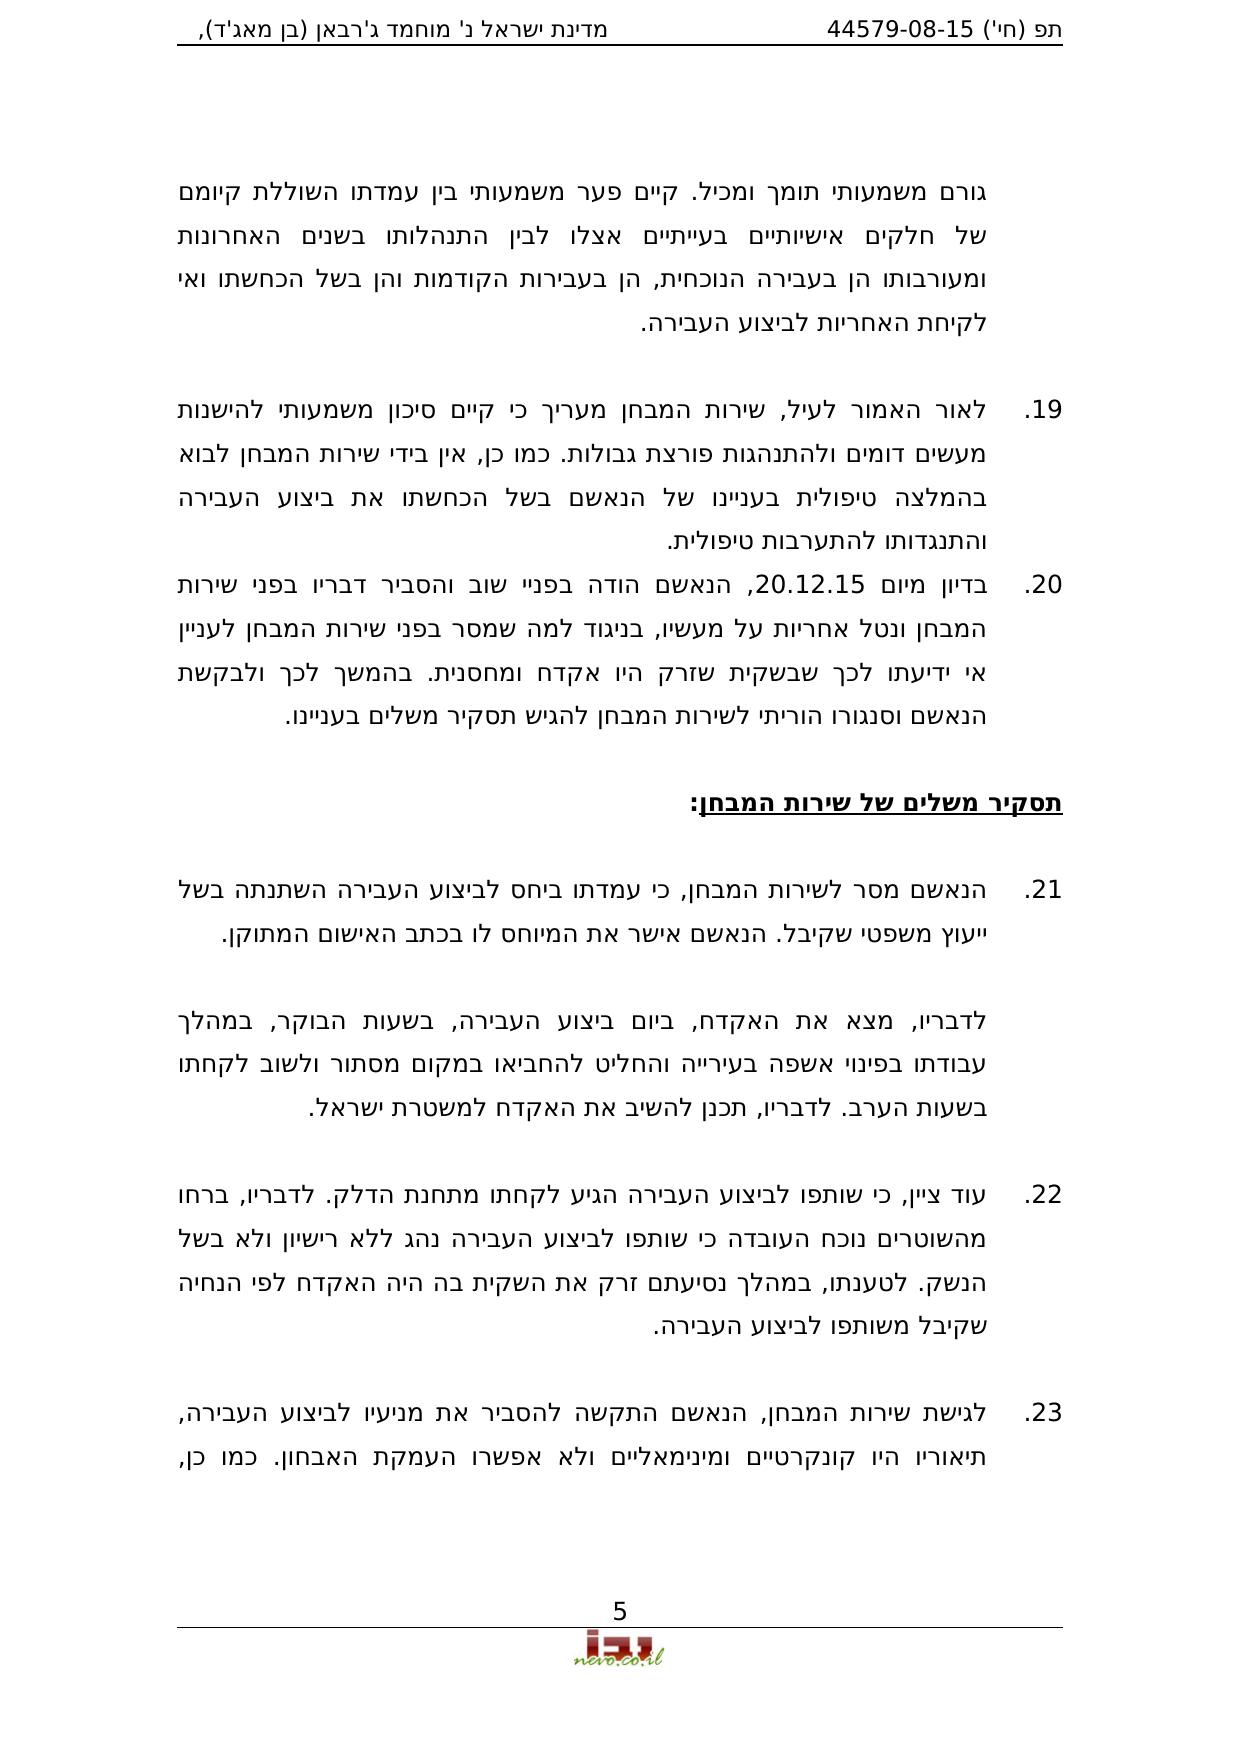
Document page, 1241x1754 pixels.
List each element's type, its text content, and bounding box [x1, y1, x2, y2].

text 22. עוד ציין, כי שותפו לביצוע העבירה הגיע לקחתו מתחנת הדלק. לדבריו, ברחו מהשוטרים נוכח העובדה כי שותפו לביצוע העבירה נהג ללא רישיון ולא בשל הנשק. לטענתו, במהלך נסיעתם זרק את השקית בה היה האקדח לפי הנחיה שקיבל משותפו לביצוע העבירה. [177, 1180, 1063, 1341]
text 20. בדיון מיום 20.12.15, הנאשם הודה בפניי שוב והסביר דבריו בפני שירות המבחן ונטל אחריות על מעשיו, בניגוד למה שמסר בפני שירות המבחן לעניין אי ידיעתו לכך שבשקית שזרק היו אקדח ומחסנית. בהמשך לכך ולבקשת הנאשם וסנגורו הוריתי לשירות המבחן להגיש תסקיר משלים בעניינו. [177, 570, 1063, 731]
text לדבריו, מצא את האקדח, ביום ביצוע העבירה, בשעות הבוקר, במהלך עבודתו בפינוי אשפה בעירייה והחליט להחביאו במקום מסתור ולשוב לקחתו בשעות הערב. לדבריו, תכנן להשיב את האקדח למשטרת ישראל. [177, 1006, 1063, 1123]
text 19. לאור האמור לעיל, שירות המבחן מעריך כי קיים סיכון משמעותי להישנות מעשים דומים ולהתנהגות פורצת גבולות. כמו כן, אין בידי שירות המבחן לבוא בהמלצה טיפולית בעניינו של הנאשם בשל הכחשתו את ביצוע העבירה והתנגדותו להתערבות טיפולית. [177, 395, 1063, 556]
text תסקיר משלים של שירות המבחן: [177, 788, 1063, 818]
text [177, 177, 1063, 338]
text 21. הנאשם מסר לשירות המבחן, כי עמדתו ביחס לביצוע העבירה השתנתה בשל ייעוץ משפטי שקיבל. הנאשם אישר את המיוחס לו בכתב האישום המתוקן. [177, 875, 1063, 948]
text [177, 1398, 1063, 1471]
picture [574, 1629, 666, 1667]
